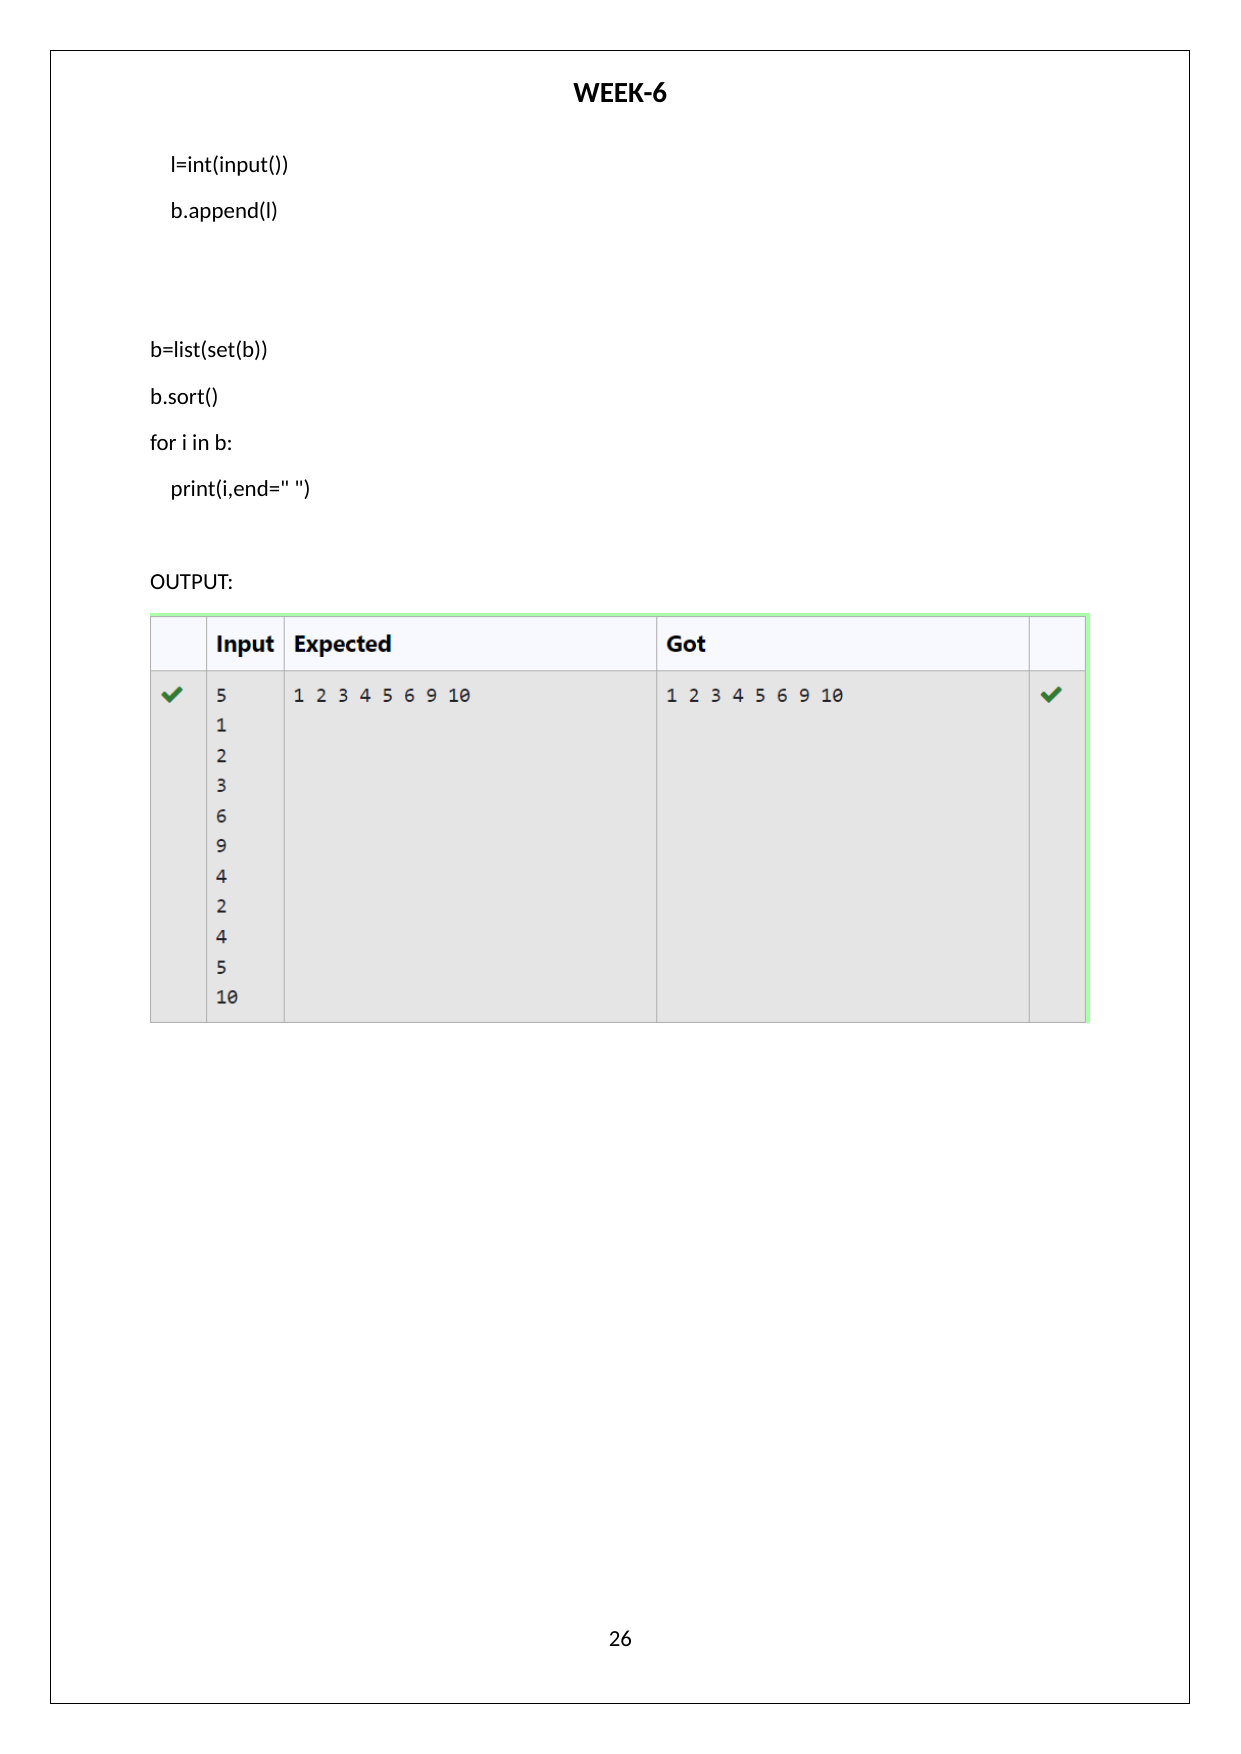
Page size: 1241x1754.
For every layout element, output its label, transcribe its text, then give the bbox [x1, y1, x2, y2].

picture [150, 613, 1091, 1023]
text for i in b: [150, 428, 1090, 456]
text b=list(set(b)) [150, 335, 1090, 363]
text b.append(l) [150, 196, 1090, 224]
text l=int(input()) [150, 150, 1090, 178]
text print(i,end=" ") [150, 474, 1090, 502]
text b.sort() [150, 382, 1090, 410]
text OUTPUT: [150, 567, 1090, 595]
